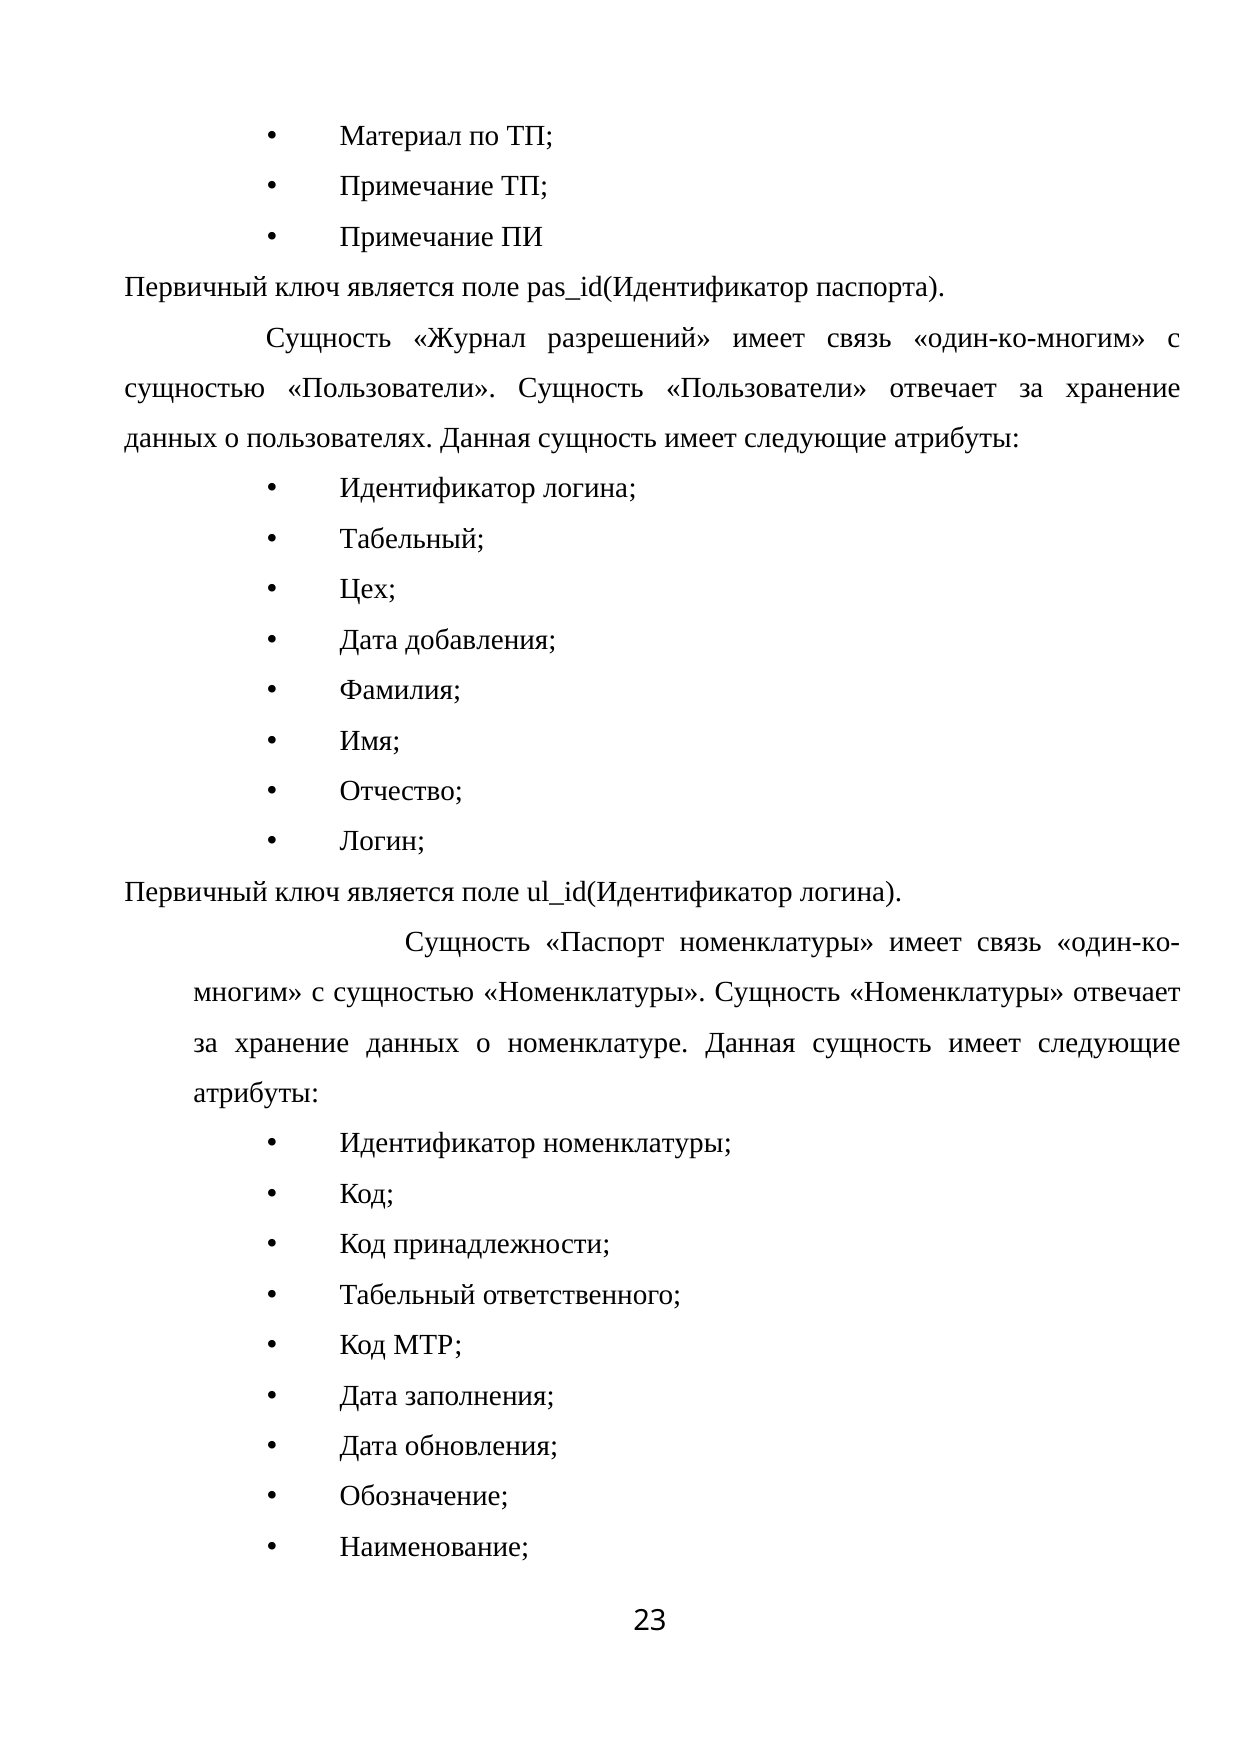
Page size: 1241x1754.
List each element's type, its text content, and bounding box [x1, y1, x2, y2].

list Табельный; [193, 521, 1181, 555]
list Наименование; [193, 1529, 1181, 1562]
text Первичный ключ является поле pas_id(Идентификатор паспорта). [124, 269, 1181, 303]
list Обозначение; [193, 1478, 1181, 1512]
list Код МТР; [193, 1327, 1181, 1361]
list Код принадлежности; [193, 1226, 1181, 1260]
list Фамилия; [193, 672, 1181, 706]
list Имя; [193, 723, 1181, 756]
list Код; [193, 1176, 1181, 1209]
list Примечание ПИ [193, 219, 1181, 253]
list Идентификатор номенклатуры; [193, 1126, 1181, 1159]
text Сущность «Паспорт номенклатуры» имеет связь «один-ко-многим» с сущностью «Номенклатуры». Сущность «Номенклатуры» отвечает за хранение данных о номенклатуре. Данная сущность имеет следующие атрибуты: [193, 924, 1181, 1109]
list Цех; [193, 571, 1181, 605]
list Табельный ответственного; [193, 1277, 1181, 1310]
list Дата добавления; [193, 622, 1181, 656]
list Примечание ТП; [193, 168, 1181, 202]
list Дата заполнения; [193, 1378, 1181, 1411]
list Логин; [193, 823, 1181, 857]
text Первичный ключ является поле ul_id(Идентификатор логина). [124, 874, 1181, 907]
list Дата обновления; [193, 1428, 1181, 1462]
list Материал по ТП; [193, 118, 1181, 152]
list Отчество; [193, 773, 1181, 807]
list Идентификатор логина; [193, 471, 1181, 504]
text Сущность «Журнал разрешений» имеет связь «один-ко-многим» с сущностью «Пользователи». Сущность «Пользователи» отвечает за хранение данных о пользователях. Данная сущность имеет следующие атрибуты: [124, 320, 1181, 454]
